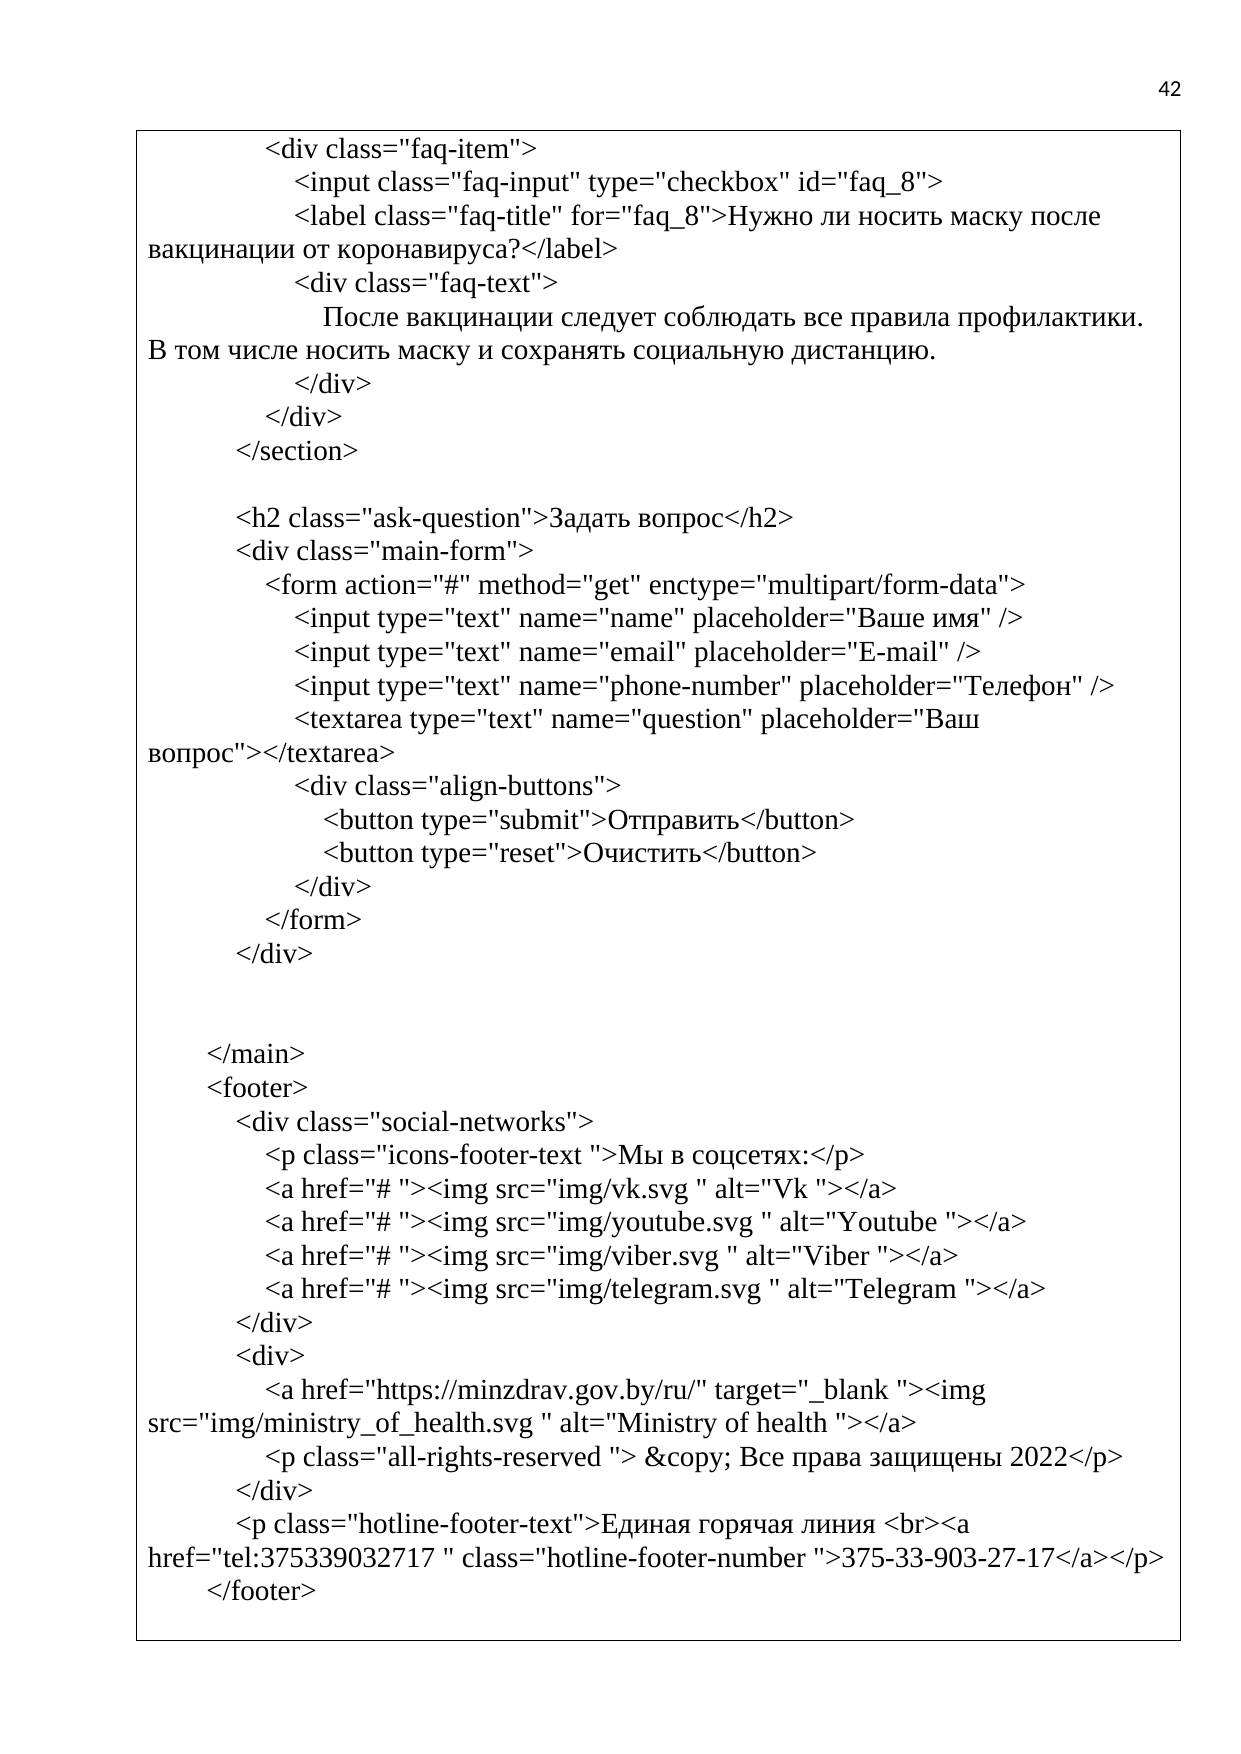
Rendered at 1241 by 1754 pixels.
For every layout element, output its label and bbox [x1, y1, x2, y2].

table_header [137, 131, 1180, 1640]
